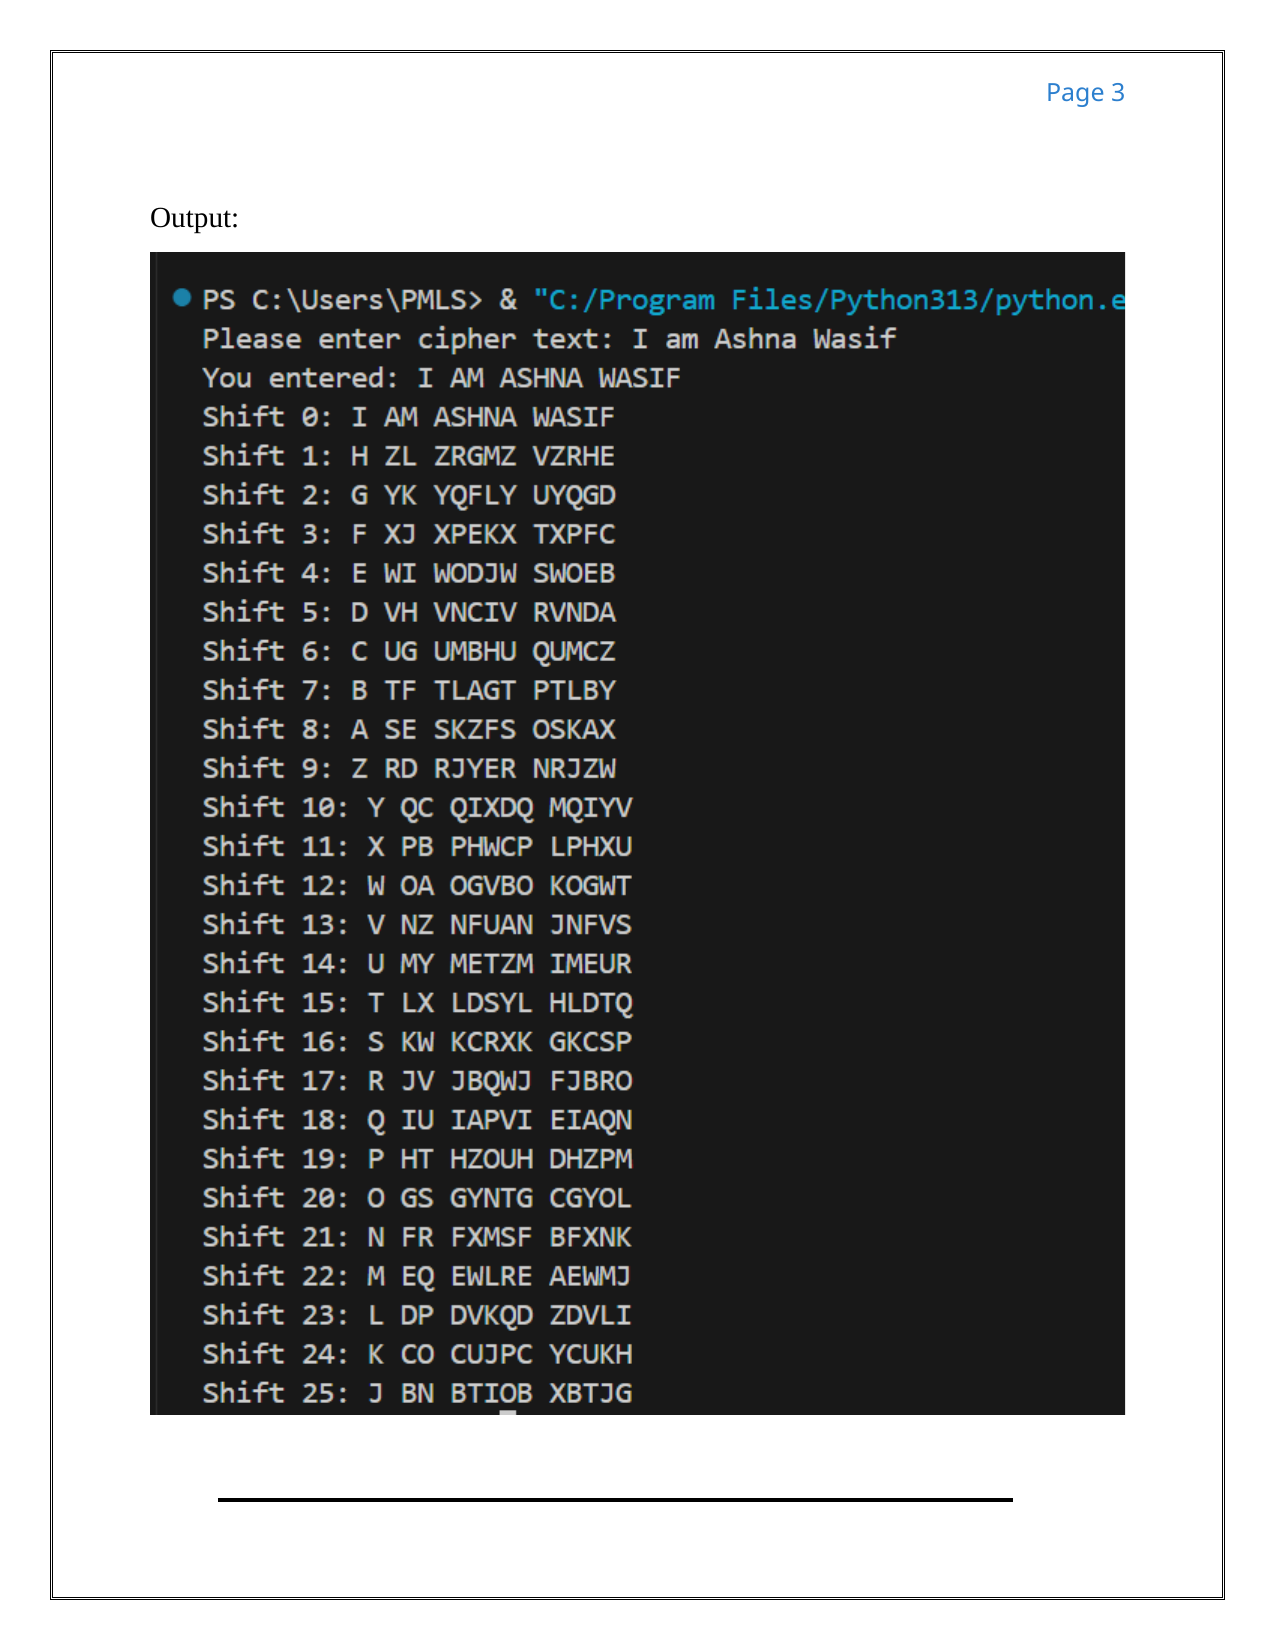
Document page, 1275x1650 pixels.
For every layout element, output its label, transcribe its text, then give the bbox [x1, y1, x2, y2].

text Output: [150, 200, 1125, 233]
picture [150, 252, 1125, 1415]
